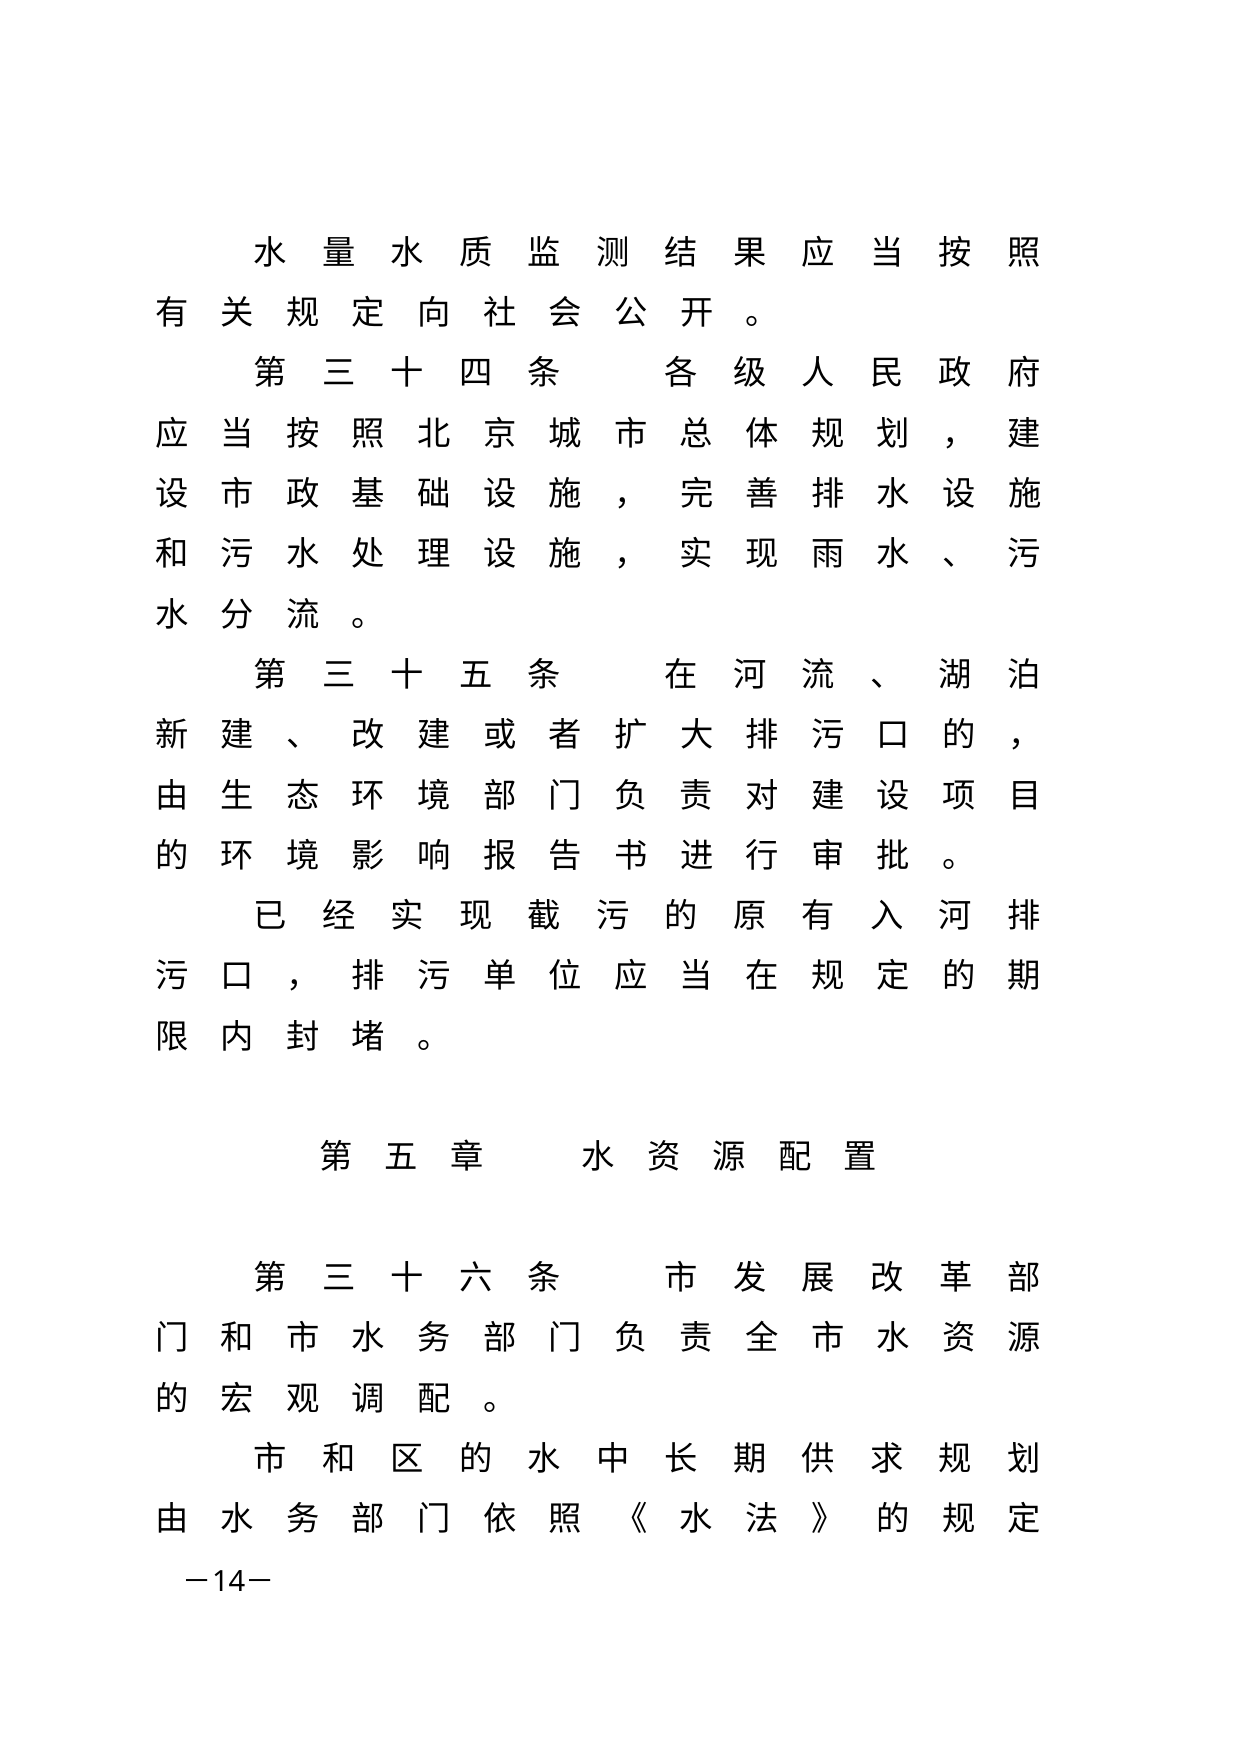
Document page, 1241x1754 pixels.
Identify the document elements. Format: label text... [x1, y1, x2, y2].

text 第五章 水资源配置 [155, 1124, 1073, 1184]
text 第三十六条 市发展改革部门和市水务部门负责全市水资源的宏观调配。 [155, 1245, 1073, 1426]
text 已经实现截污的原有入河排污口，排污单位应当在规定的期限内封堵。 [155, 883, 1073, 1064]
text 第三十四条 各级人民政府应当按照北京城市总体规划，建设市政基础设施，完善排水设施和污水处理设施，实现雨水、污水分流。 [155, 340, 1073, 642]
text 水量水质监测结果应当按照有关规定向社会公开。 [155, 219, 1073, 340]
text 市和区的水中长期供求规划由水务部门依照《水法》的规定制订。 [155, 1426, 1073, 1546]
text 第三十五条 在河流、湖泊新建、改建或者扩大排污口的，由生态环境部门负责对建设项目的环境影响报告书进行审批。 [155, 642, 1073, 883]
